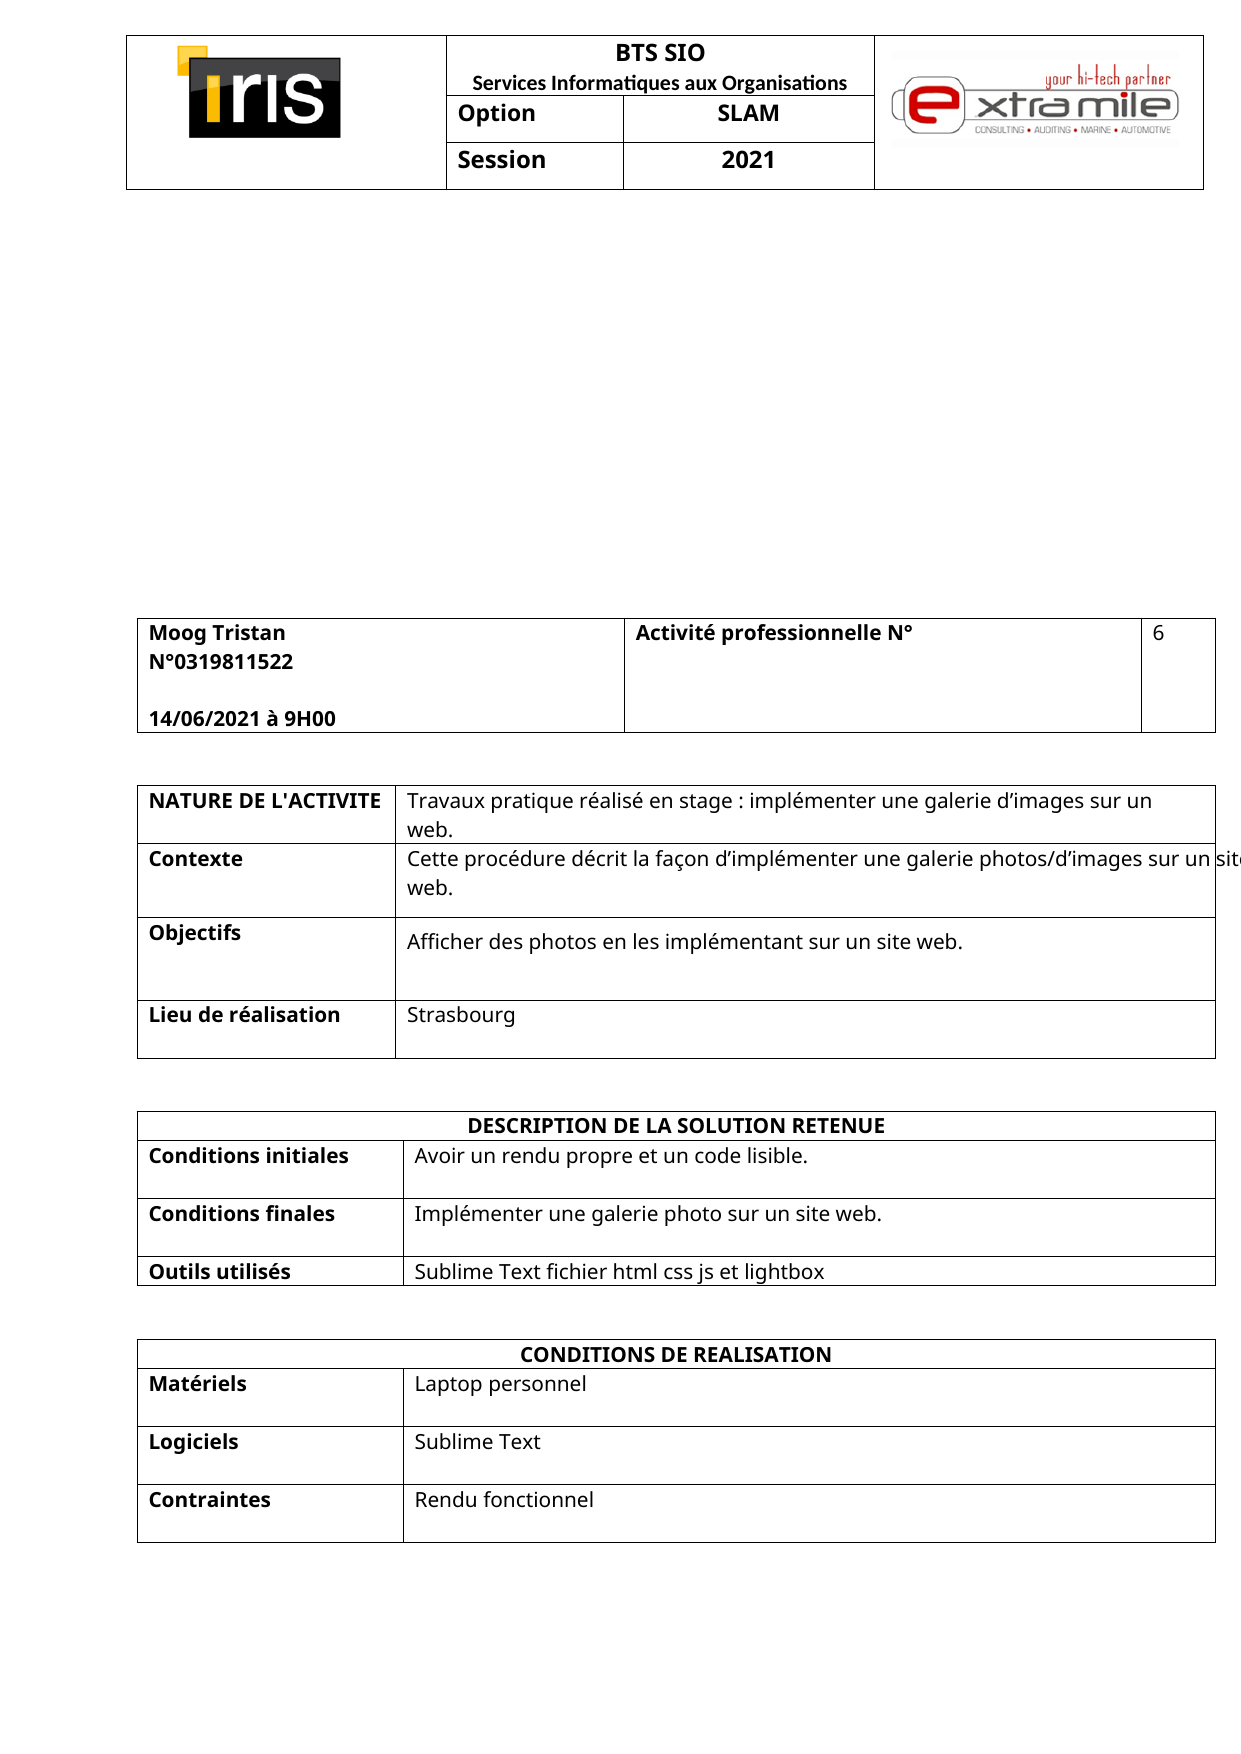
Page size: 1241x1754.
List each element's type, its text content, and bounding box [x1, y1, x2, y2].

table_cell Conditions finales [138, 1199, 403, 1256]
table_header Travaux pratique réalisé en stage : implémenter une galerie d’images sur un web. [396, 786, 1215, 843]
table_cell Lieu de réalisation [138, 1001, 395, 1057]
table_cell Sublime Text [404, 1427, 1215, 1484]
table_cell Session [447, 143, 623, 189]
table_cell Logiciels [138, 1427, 403, 1484]
table_cell Conditions initiales [138, 1141, 403, 1198]
table_header [875, 36, 1203, 189]
table_cell Strasbourg [396, 1001, 1215, 1057]
picture [137, 36, 381, 154]
table_cell Option [447, 96, 623, 142]
table_cell Implémenter une galerie photo sur un site web. [404, 1199, 1215, 1256]
table_cell 2021 [624, 143, 874, 189]
table_cell Matériels [138, 1369, 403, 1426]
table_cell Outils utilisés [138, 1257, 403, 1285]
table_cell SLAM [624, 96, 874, 142]
table_header Moog Tristan N°0319811522 14/06/2021 à 9H00 [138, 619, 624, 732]
table_cell Contraintes [138, 1485, 403, 1542]
table_header BTS SIO Services Informatiques aux Organisations [447, 36, 874, 95]
table_cell Sublime Text fichier html css js et lightbox [404, 1257, 1215, 1285]
table_cell Avoir un rendu propre et un code lisible. [404, 1141, 1215, 1198]
table_cell Rendu fonctionnel [404, 1485, 1215, 1542]
table_cell Cette procédure décrit la façon d’implémenter une galerie photos/d’images sur un site web. [396, 844, 1215, 917]
table_cell Afficher des photos en les implémentant sur un site web. [396, 918, 1215, 999]
table_cell Objectifs [138, 918, 395, 999]
table_header Activité professionnelle N° [625, 619, 1141, 732]
table_cell Laptop personnel [404, 1369, 1215, 1426]
picture [885, 36, 1188, 162]
table_header [127, 36, 446, 189]
table_header 6 [1142, 619, 1215, 732]
table_cell Contexte [138, 844, 395, 917]
table_header DESCRIPTION DE LA SOLUTION RETENUE [138, 1112, 1215, 1140]
table_header NATURE DE L'ACTIVITE [138, 786, 395, 843]
table_header CONDITIONS DE REALISATION [138, 1340, 1215, 1368]
